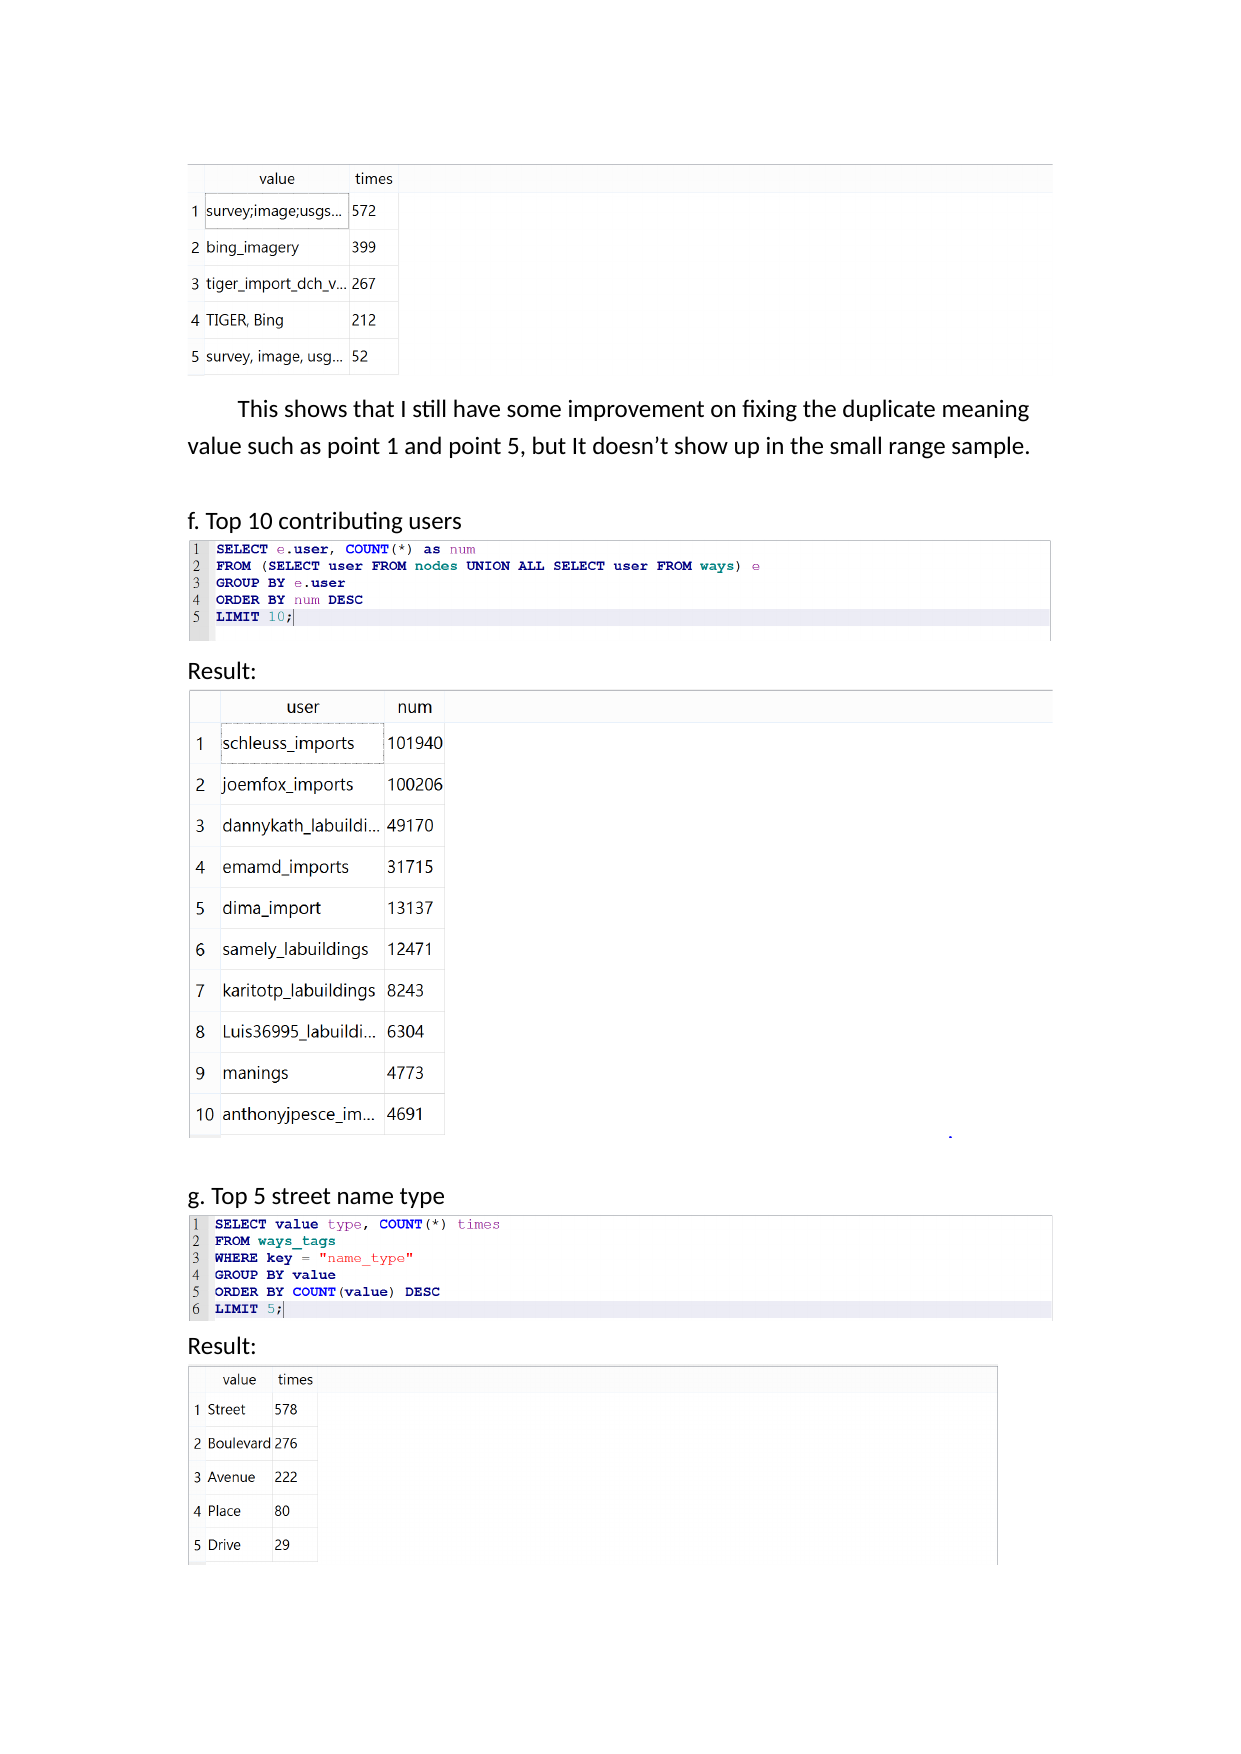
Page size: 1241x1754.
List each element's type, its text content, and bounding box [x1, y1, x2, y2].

picture [187, 689, 1053, 1138]
text f. Top 10 contributing users [187, 502, 1053, 539]
picture [187, 1214, 1053, 1321]
picture [187, 1364, 1000, 1565]
text g. Top 5 street name type [187, 1177, 1053, 1214]
text Result: [187, 1327, 1053, 1364]
picture [187, 164, 1053, 376]
text This shows that I still have some improvement on fixing the duplicate meaning value such as point 1 and point 5, but It doesn’t show up in the small range sample. [187, 389, 1053, 464]
text Result: [187, 652, 1053, 689]
picture [187, 539, 1053, 641]
